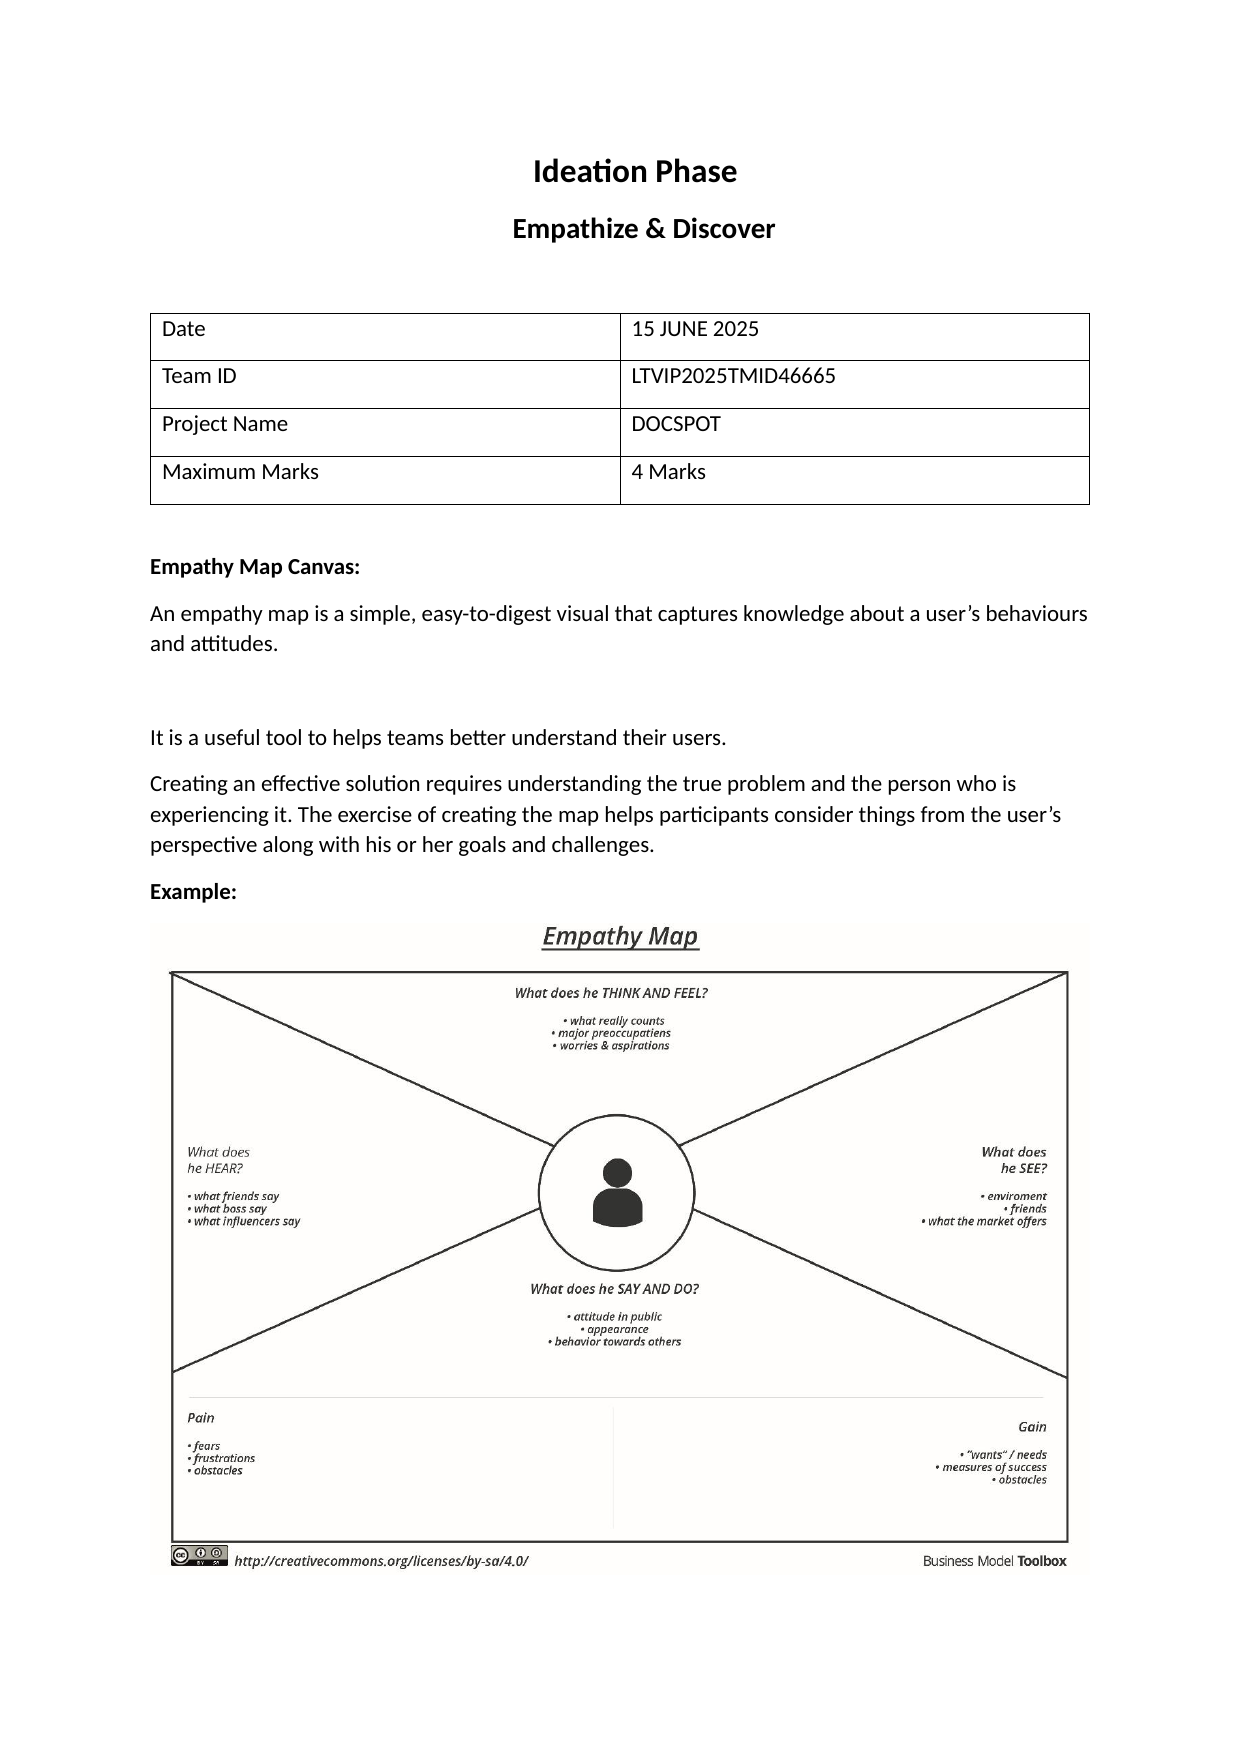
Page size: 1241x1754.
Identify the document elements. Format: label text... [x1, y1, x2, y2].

table_cell Maximum Marks [151, 457, 620, 504]
text It is a useful tool to helps teams better understand their users. [150, 723, 1090, 751]
text Empathize & Discover [150, 211, 1090, 246]
table_header Date [151, 314, 620, 360]
text Ideation Phase [150, 150, 1090, 191]
text Empathy Map Canvas: [150, 552, 1090, 580]
table_cell 4 Marks [621, 457, 1089, 504]
table_cell Project Name [151, 409, 620, 456]
table_cell LTVIP2025TMID46665 [621, 361, 1089, 408]
table_cell Team ID [151, 361, 620, 408]
text An empathy map is a simple, easy-to-digest visual that captures knowledge about a user’s behaviours and attitudes. [150, 599, 1090, 657]
table_cell DOCSPOT [621, 409, 1089, 456]
table_header 15 JUNE 2025 [621, 314, 1089, 360]
text Creating an effective solution requires understanding the true problem and the person who is experiencing it. The exercise of creating the map helps participants consider things from the user’s perspective along with his or her goals and challenges. [150, 769, 1090, 858]
text Example: [150, 877, 1090, 905]
picture [150, 923, 1090, 1575]
